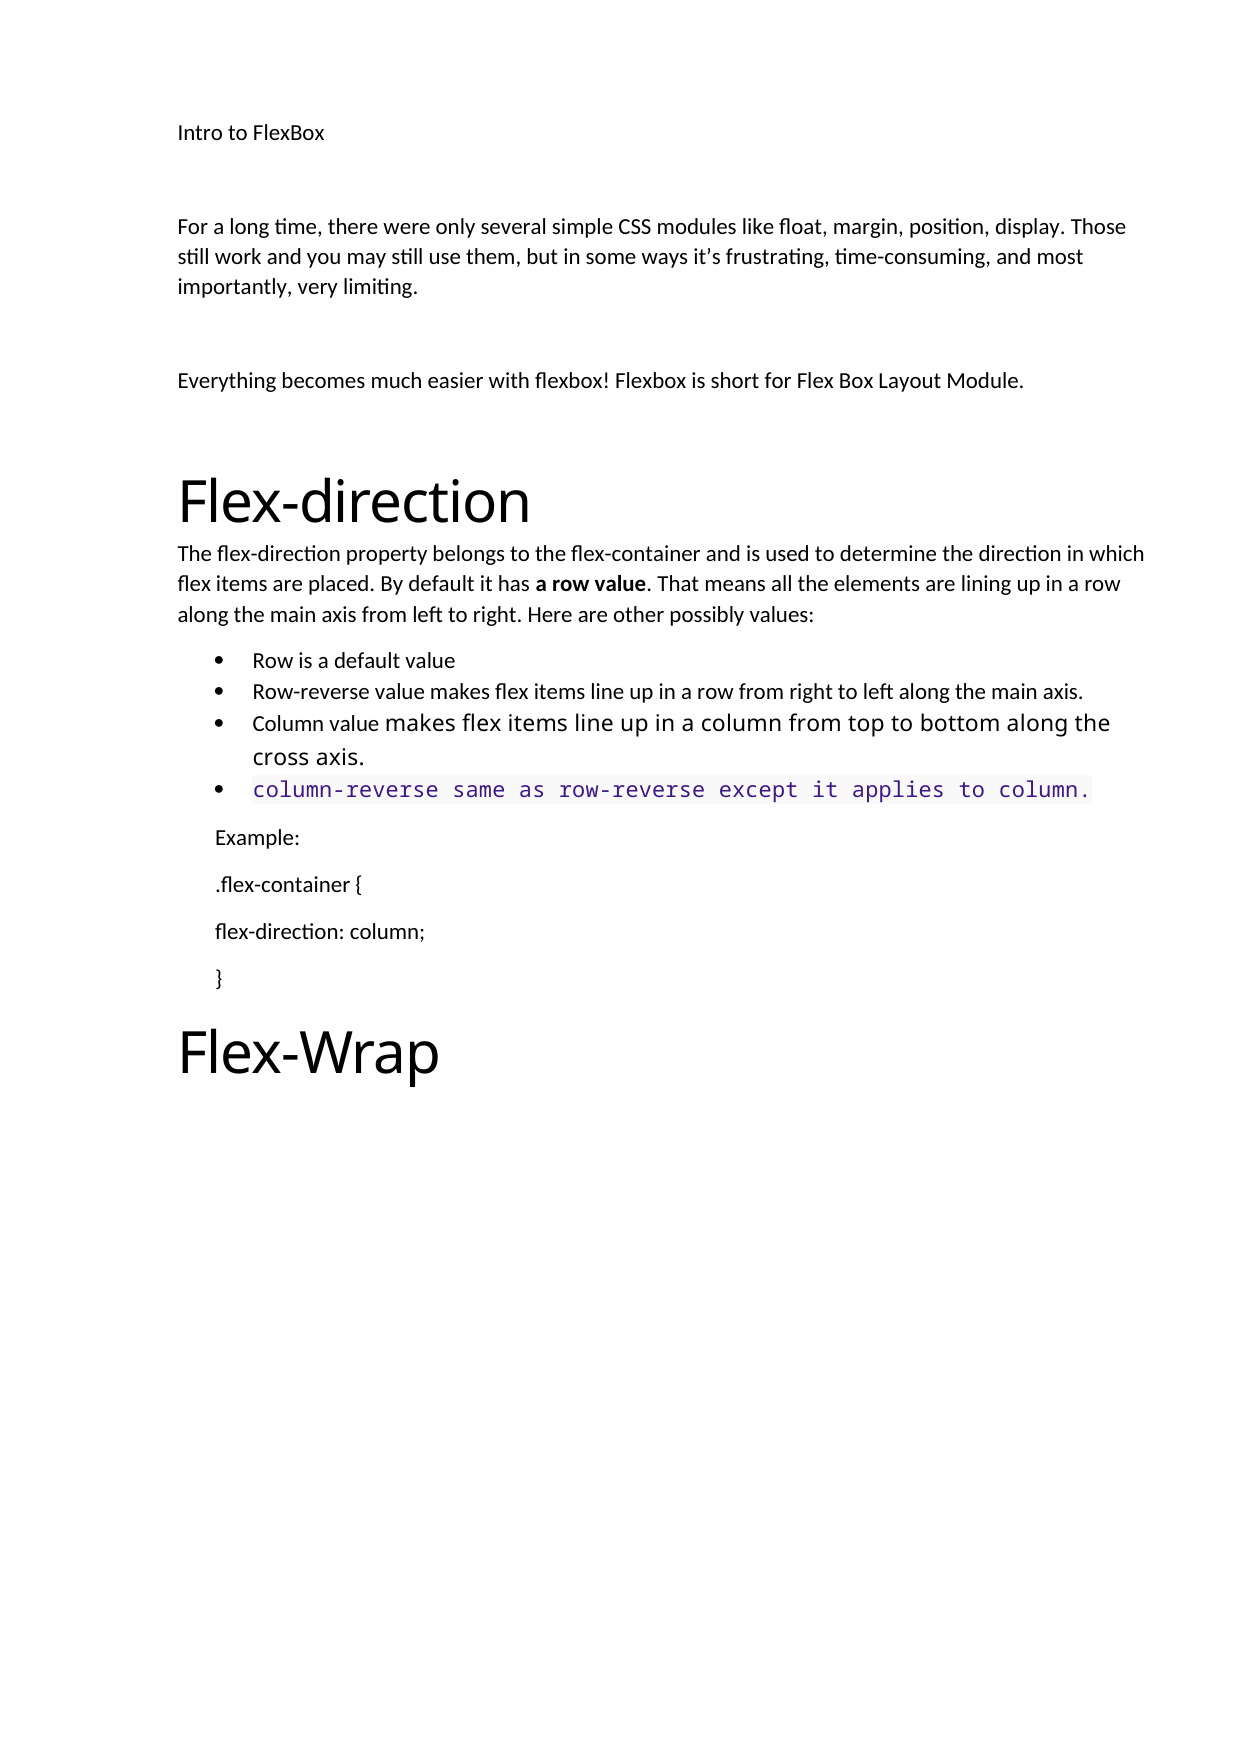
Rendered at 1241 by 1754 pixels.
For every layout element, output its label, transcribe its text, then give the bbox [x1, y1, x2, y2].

text .flex-container { [215, 870, 1152, 898]
list Row is a default value [215, 647, 1152, 674]
list Column value makes flex items line up in a column from top to bottom along the cross axis. [215, 707, 1152, 772]
title Flex-direction [177, 460, 1152, 539]
text For a long time, there were only several simple CSS modules like float, margin, position, display. Those still work and you may still use them, but in some ways it’s frustrating, time-consuming, and most importantly, very limiting. [177, 212, 1152, 300]
list Row-reverse value makes flex items line up in a row from right to left along the main axis. [215, 677, 1152, 705]
list column-reverse same as row-reverse except it applies to column. [215, 774, 1152, 804]
text Everything becomes much easier with flexbox! Flexbox is short for Flex Box Layout Module. [177, 366, 1152, 394]
title Flex-Wrap [177, 1011, 1152, 1090]
text The flex-direction property belongs to the flex-container and is used to determine the direction in which flex items are placed. By default it has a row value. That means all the elements are lining up in a row along the main axis from left to right. Here are other possibly values: [177, 539, 1152, 628]
text flex-direction: column; [215, 917, 1152, 945]
text } [215, 964, 1152, 992]
text Example: [215, 823, 1152, 851]
text Intro to FlexBox [177, 118, 1152, 146]
